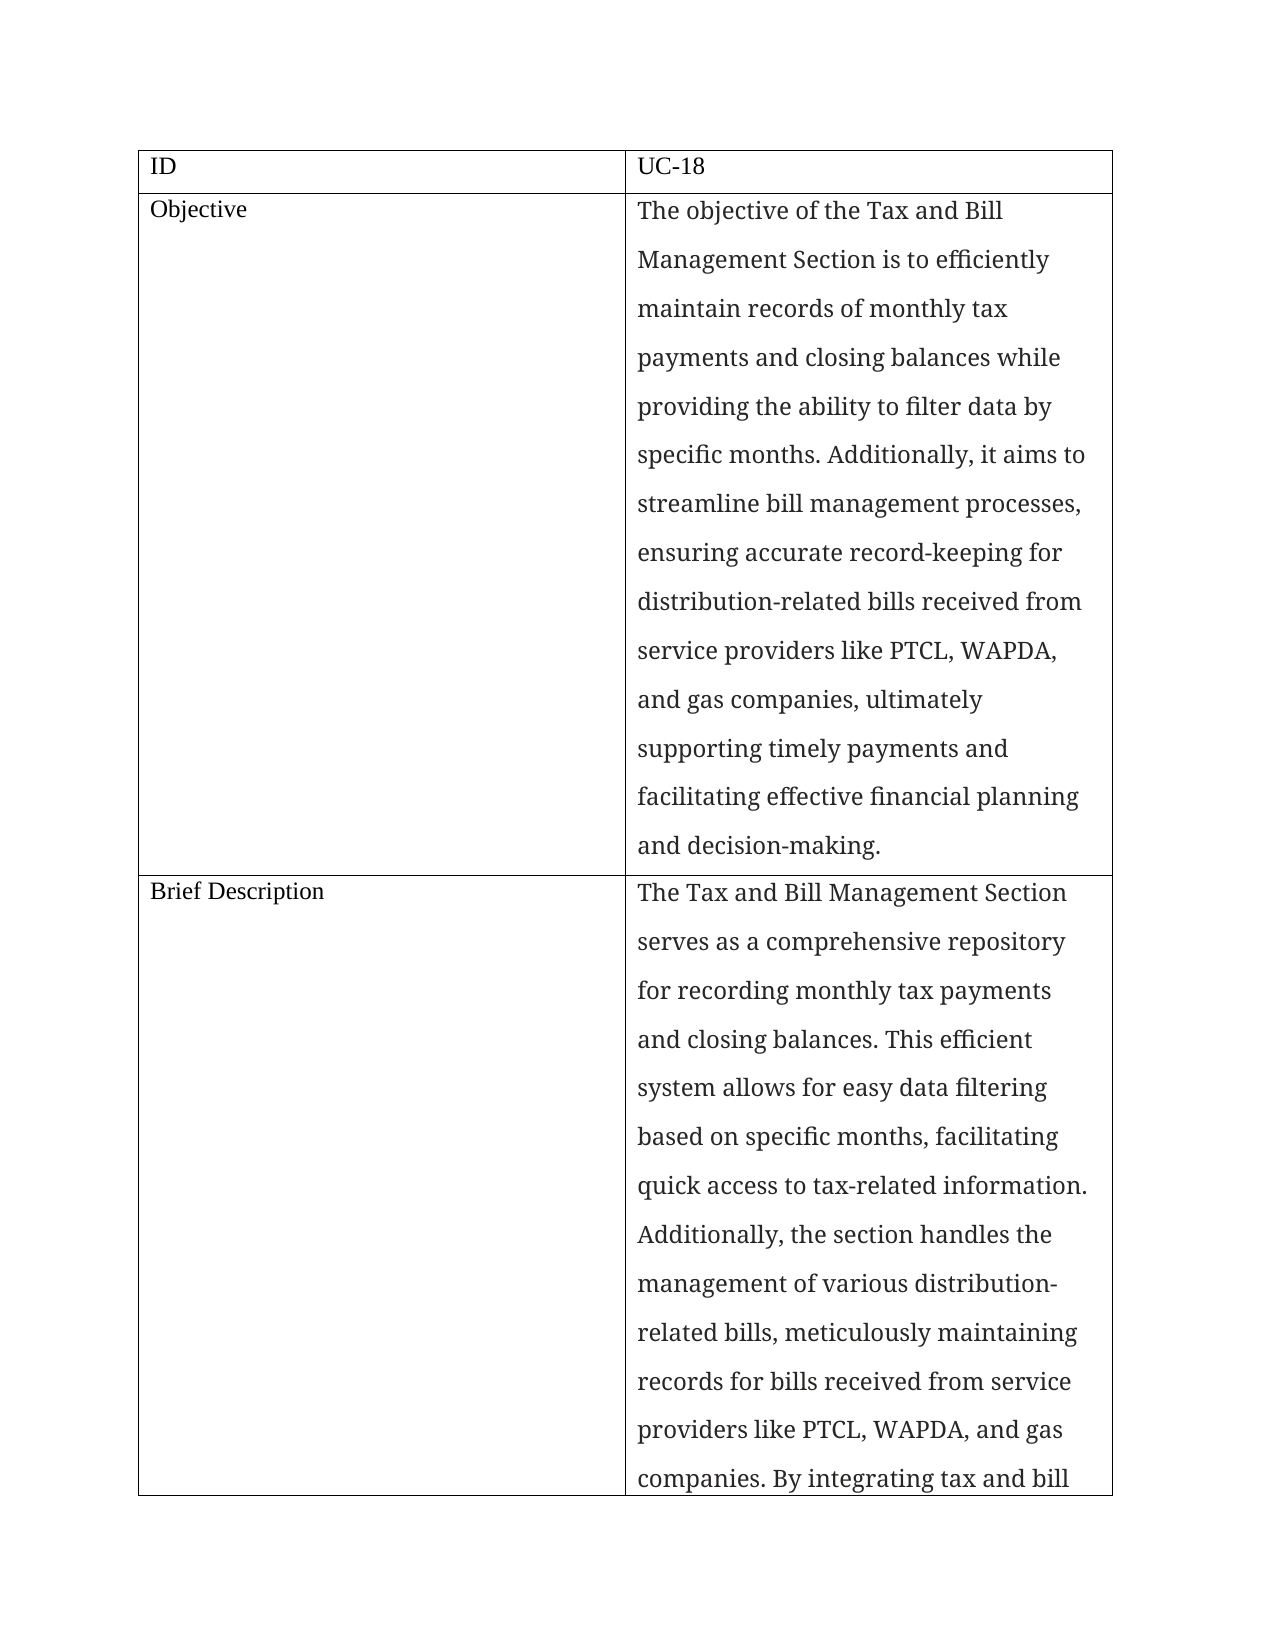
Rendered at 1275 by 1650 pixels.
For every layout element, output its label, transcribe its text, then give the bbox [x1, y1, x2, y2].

table_cell ID [139, 151, 625, 193]
table_cell Brief Description [139, 876, 625, 1495]
table_cell The objective of the Tax and Bill Management Section is to efficiently maintain records of monthly tax payments and closing balances while providing the ability to filter data by specific months. Additionally, it aims to streamline bill management processes, ensuring accurate record-keeping for distribution-related bills received from service providers like PTCL, WAPDA, and gas companies, ultimately supporting timely payments and facilitating effective financial planning and decision-making. [626, 194, 1112, 875]
table_cell UC-18 [626, 151, 1112, 193]
table_cell Objective [139, 194, 625, 875]
